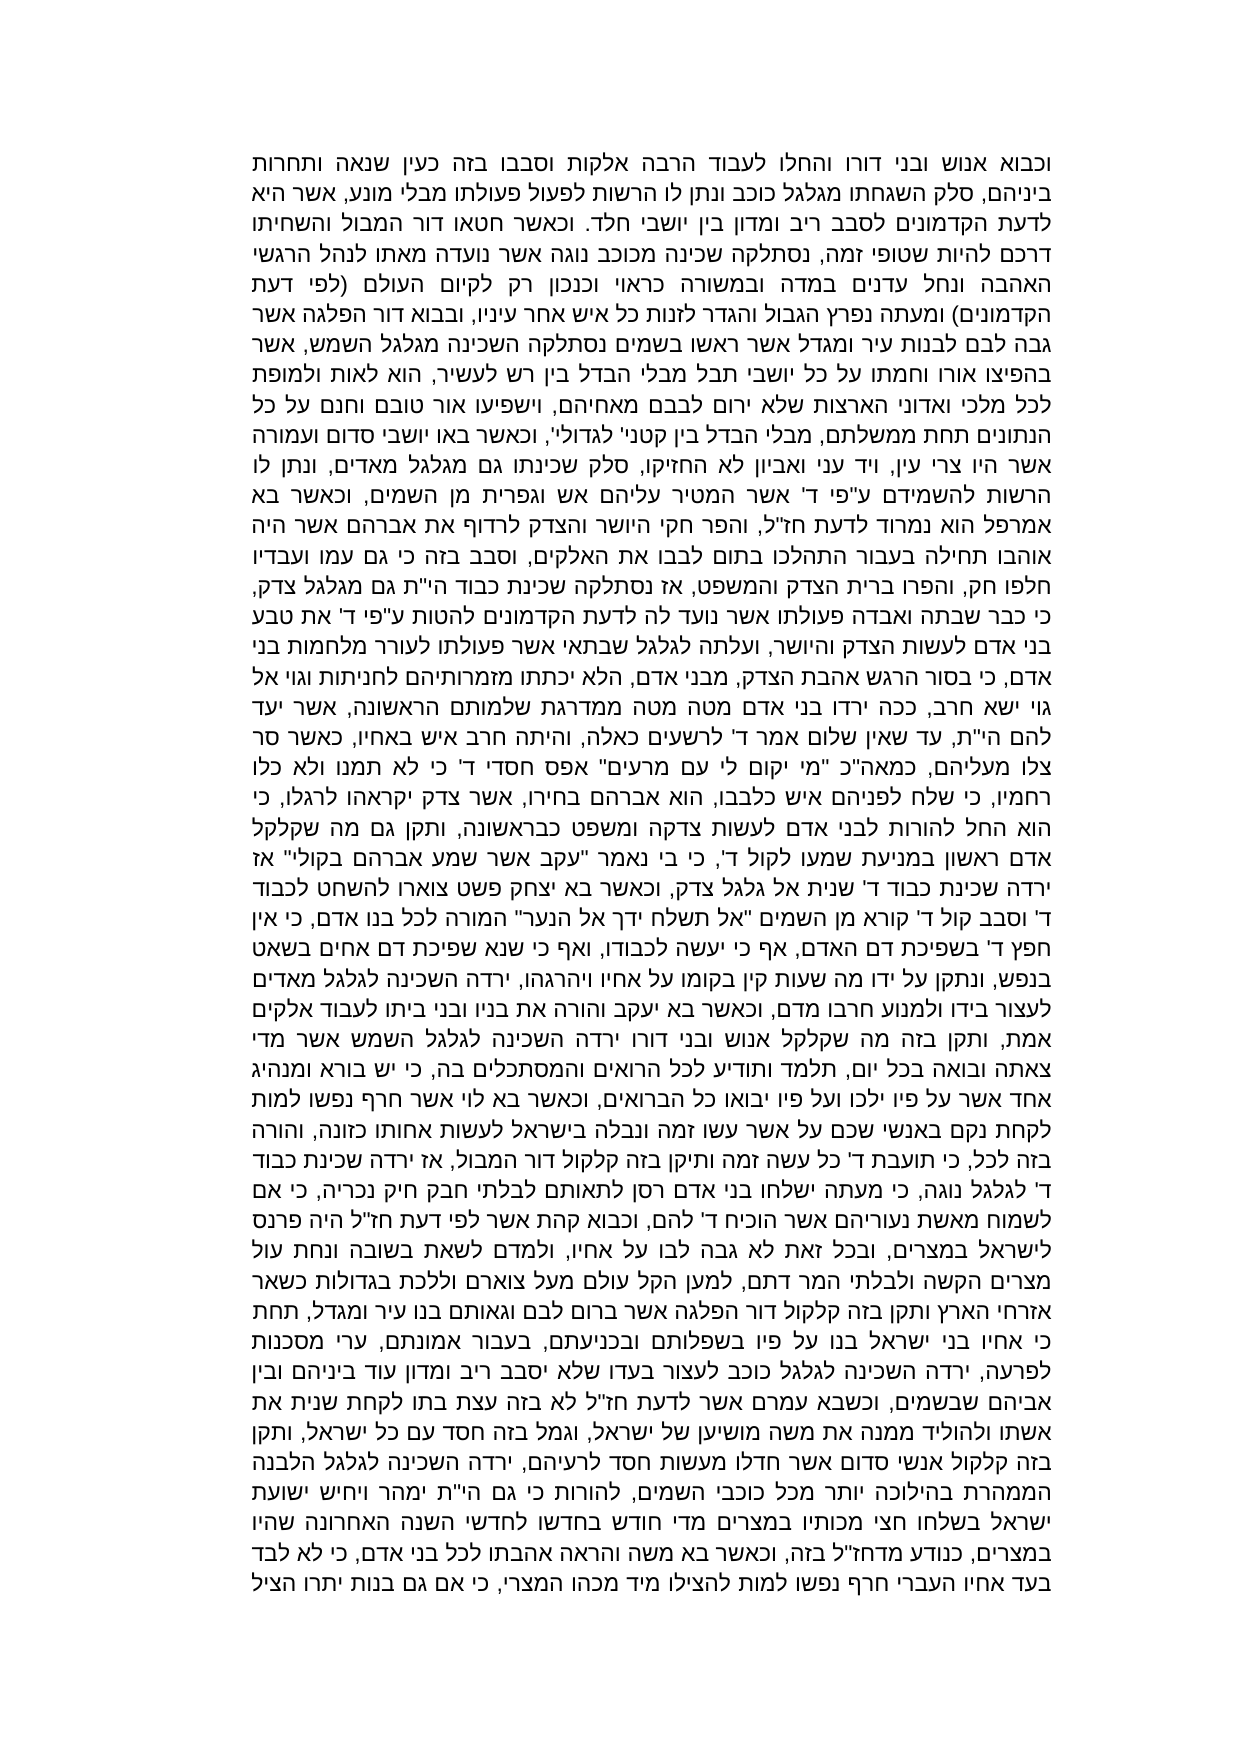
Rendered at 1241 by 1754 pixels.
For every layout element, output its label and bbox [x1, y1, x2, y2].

text [251, 150, 1053, 1596]
